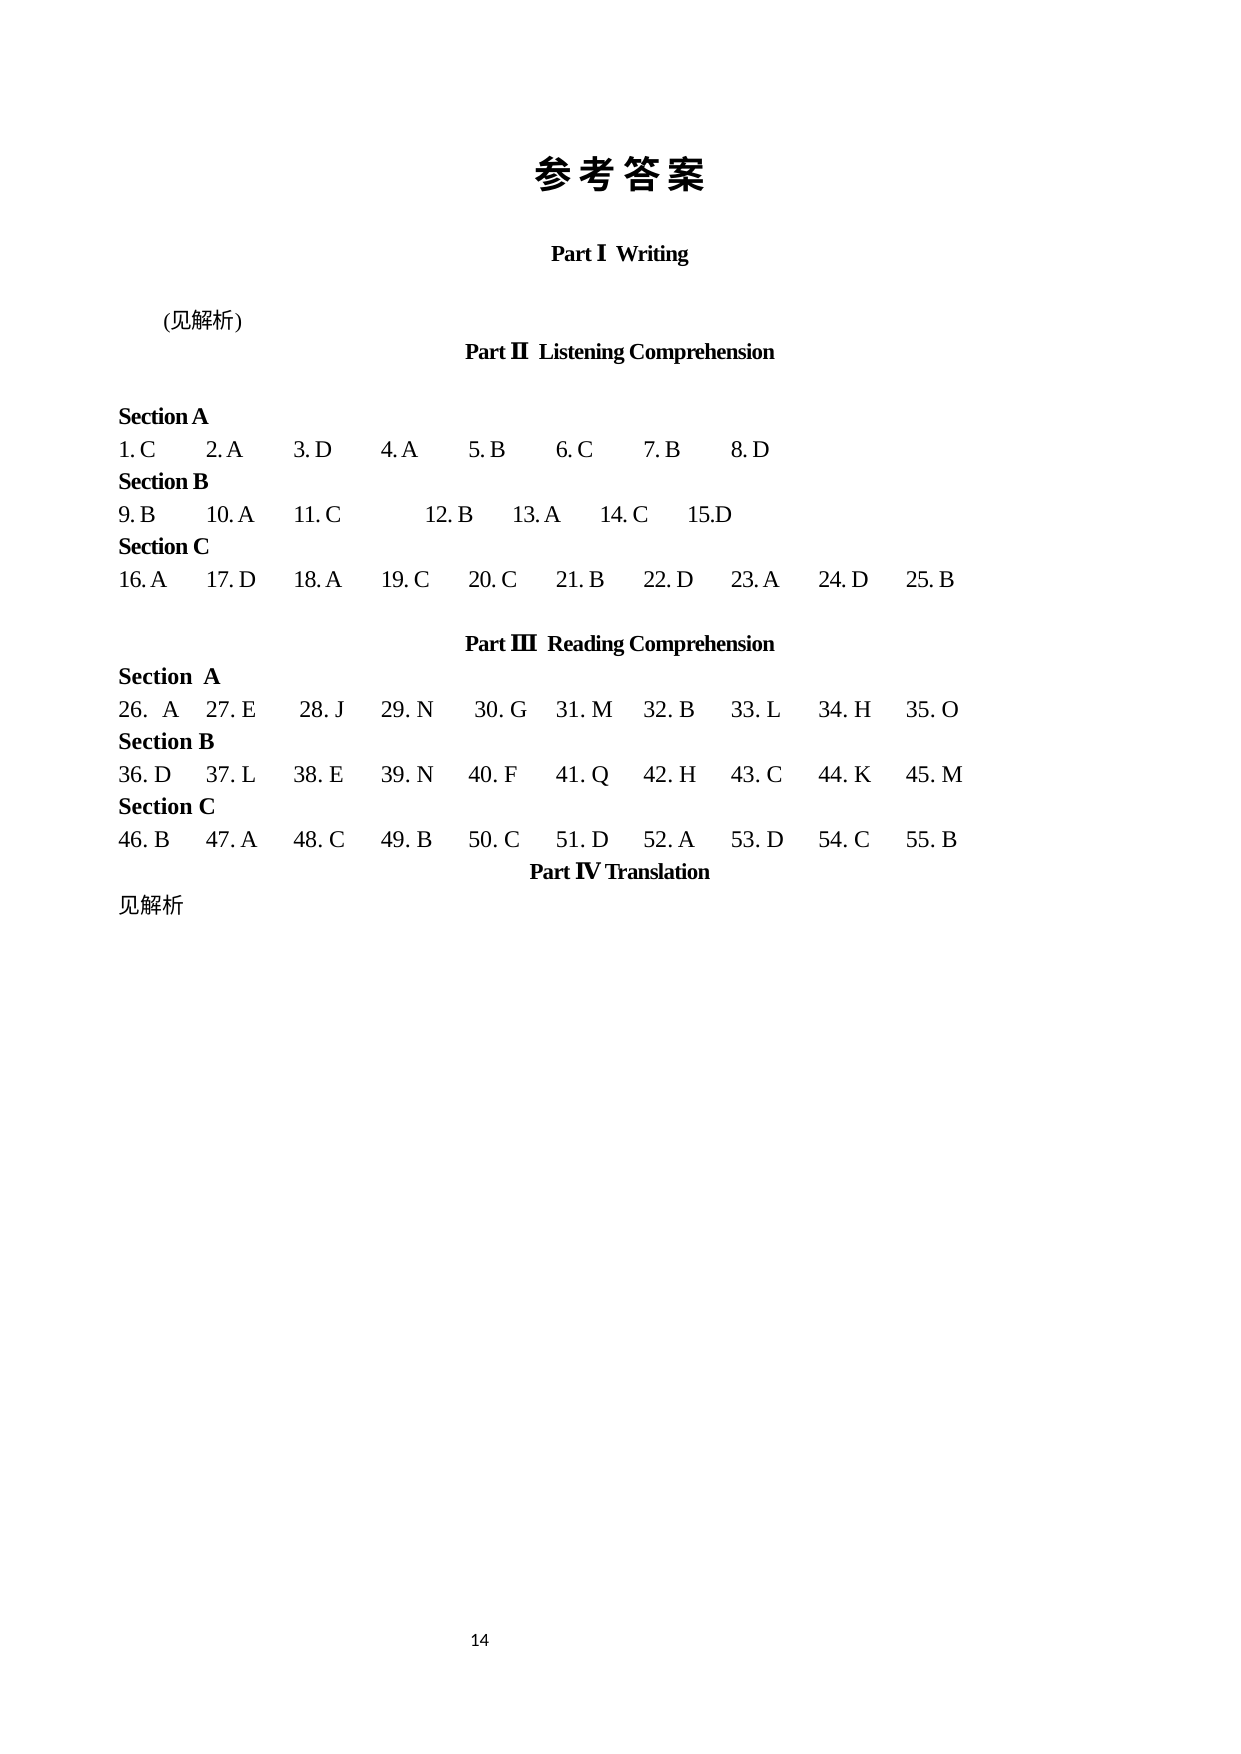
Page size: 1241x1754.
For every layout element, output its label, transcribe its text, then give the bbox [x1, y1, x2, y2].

text Part Ⅰ Writing [118, 237, 1122, 270]
text (见解析) [118, 302, 1122, 335]
text Section A [118, 660, 1122, 692]
text 26. A 27. E 28. J 29. N 30. G 31. M 32. B 33. L 34. H 35. O [118, 692, 1122, 725]
text Section A [118, 400, 1122, 432]
text 16. A 17. D 18. A 19. C 20. C 21. B 22. D 23. A 24. D 25. B [118, 562, 1122, 595]
text Part Ⅲ Reading Comprehension [118, 627, 1122, 660]
text 9. B 10. A 11. C 12. B 13. A 14. C 15.D [118, 497, 1122, 530]
text 参 考 答 案 [118, 140, 1122, 205]
text 1. C 2. A 3. D 4. A 5. B 6. C 7. B 8. D [118, 432, 1122, 465]
text 46. B 47. A 48. C 49. B 50. C 51. D 52. A 53. D 54. C 55. B [118, 822, 1122, 855]
text 见解析 [118, 887, 1122, 920]
text Section C [118, 530, 1122, 562]
text Part Ⅱ Listening Comprehension [118, 335, 1122, 367]
text 36. D 37. L 38. E 39. N 40. F 41. Q 42. H 43. C 44. K 45. M [118, 757, 1122, 790]
text Section C [118, 790, 1122, 822]
text Section B [118, 465, 1122, 497]
text Part Ⅳ Translation [118, 855, 1122, 887]
text Section B [118, 725, 1122, 757]
